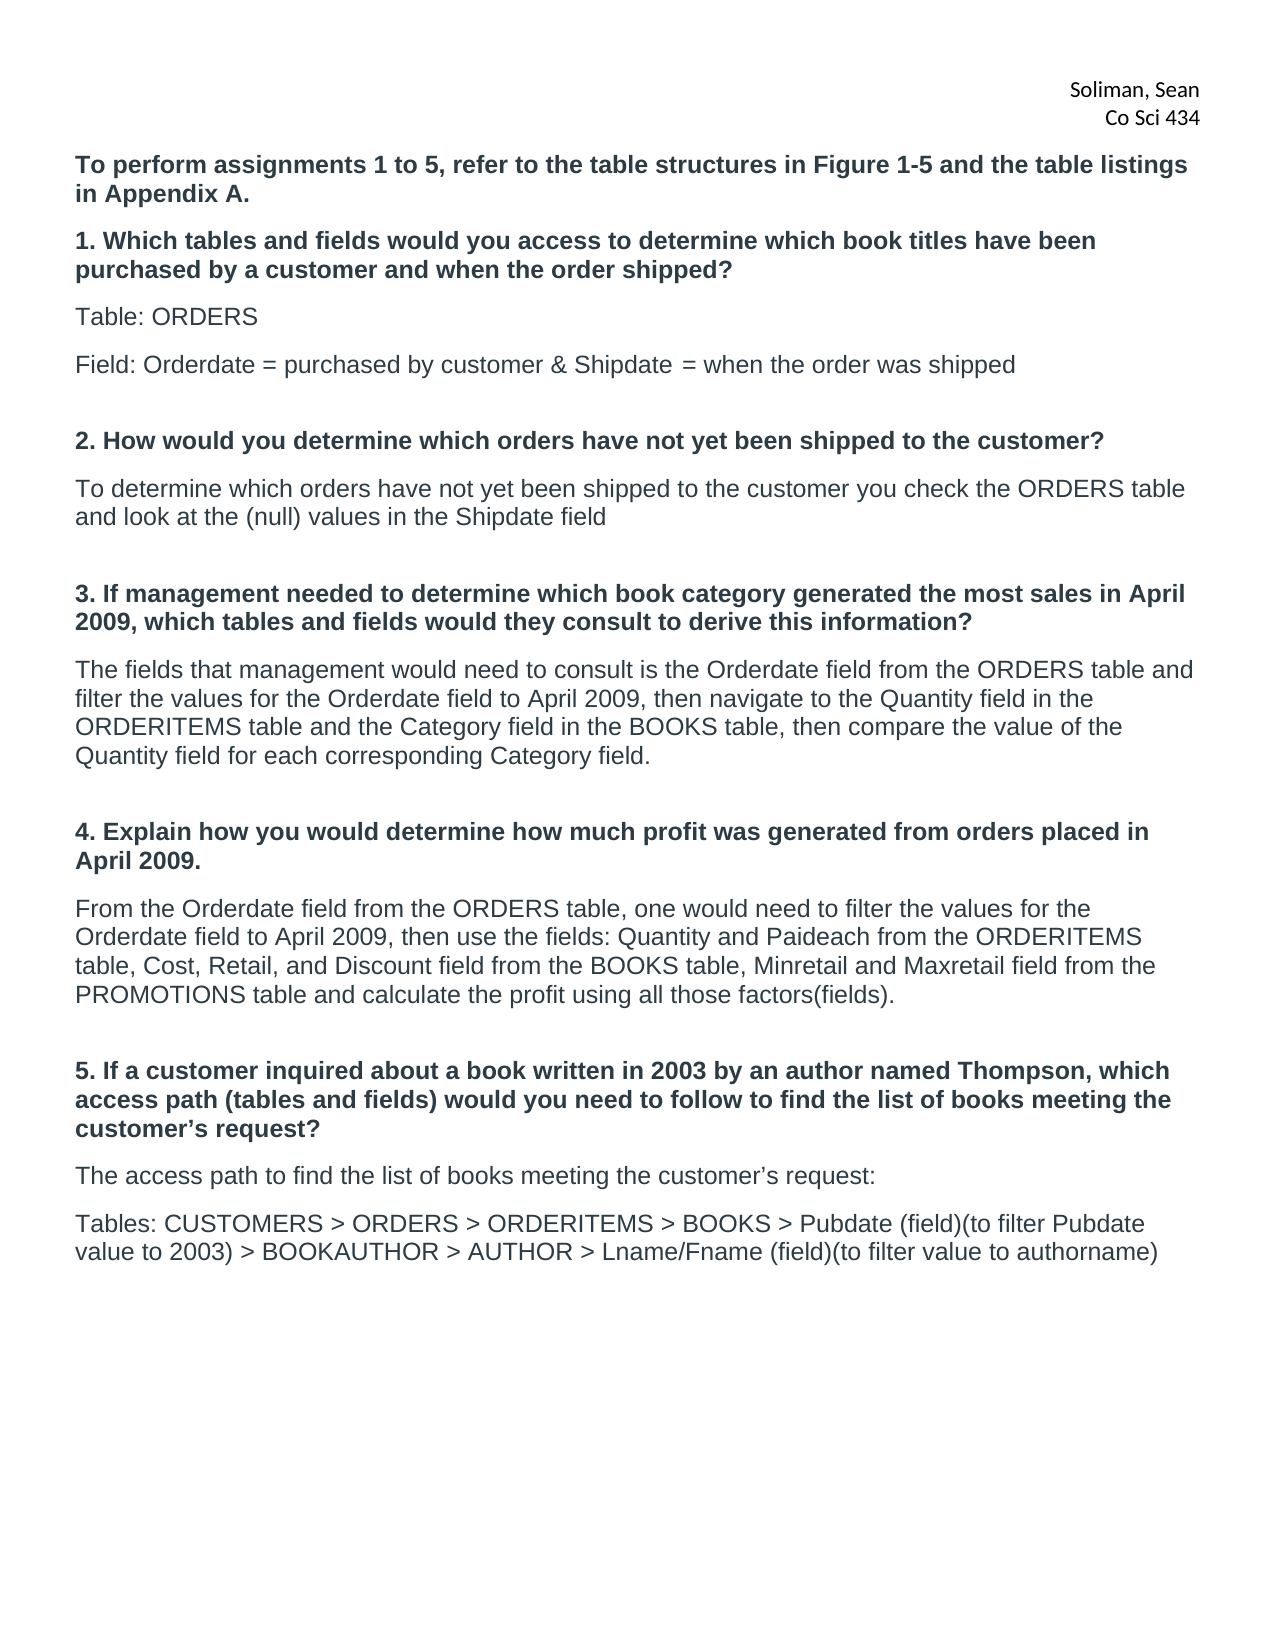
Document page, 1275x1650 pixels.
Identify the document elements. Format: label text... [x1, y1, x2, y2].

text 5. If a customer inquired about a book written in 2003 by an author named Thompson, which access path (tables and fields) would you need to follow to find the list of books meeting the customer’s request? [75, 1027, 1200, 1142]
text 4. Explain how you would determine how much profit was generated from orders placed in April 2009. [75, 788, 1200, 875]
text 2. How would you determine which orders have not yet been shipped to the customer? [75, 397, 1200, 455]
text 1. Which tables and fields would you access to determine which book titles have been purchased by a customer and when the order shipped? [75, 226, 1200, 283]
text Table: ORDERS [75, 302, 1200, 331]
text To determine which orders have not yet been shipped to the customer you check the ORDERS table and look at the (null) values in the Shipdate field [75, 473, 1200, 531]
text From the Orderdate field from the ORDERS table, one would need to filter the values for the Orderdate field to April 2009, then use the fields: Quantity and Paideach from the ORDERITEMS table, Cost, Retail, and Discount field from the BOOKS table, Minretail and Maxretail field from the PROMOTIONS table and calculate the profit using all those factors(fields). [75, 893, 1200, 1008]
text Tables: CUSTOMERS > ORDERS > ORDERITEMS > BOOKS > Pubdate (field)(to filter Pubdate value to 2003) > BOOKAUTHOR > AUTHOR > Lname/Fname (field)(to filter value to authorname) [75, 1208, 1200, 1266]
text The access path to find the list of books meeting the customer’s request: [75, 1161, 1200, 1190]
text To perform assignments 1 to 5, refer to the table structures in Figure 1-5 and the table listings in Appendix A. [75, 150, 1200, 207]
text The fields that management would need to consult is the Orderdate field from the ORDERS table and filter the values for the Orderdate field to April 2009, then navigate to the Quantity field in the ORDERITEMS table and the Category field in the BOOKS table, then compare the value of the Quantity field for each corresponding Category field. [75, 655, 1200, 770]
text 3. If management needed to determine which book category generated the most sales in April 2009, which tables and fields would they consult to derive this information? [75, 550, 1200, 636]
text Field: Orderdate = purchased by customer & Shipdate = when the order was shipped [75, 350, 1200, 378]
